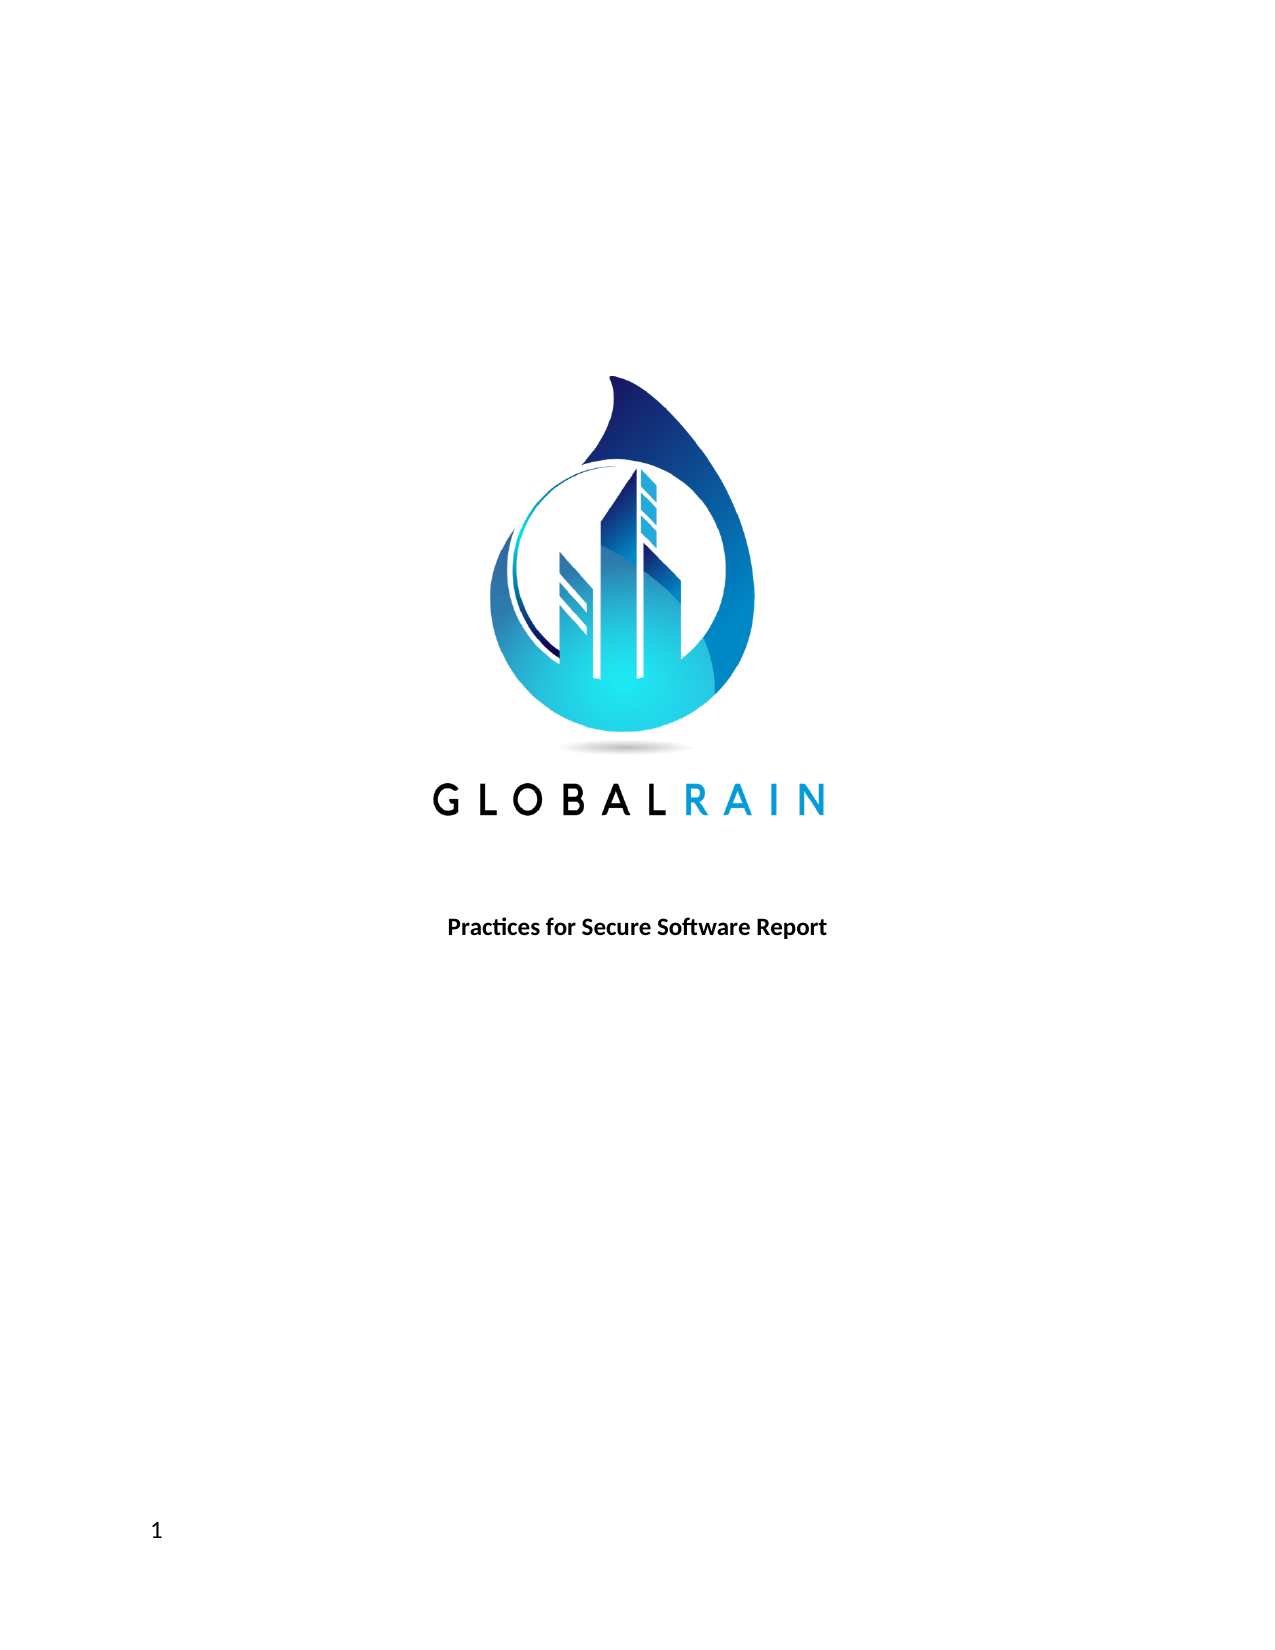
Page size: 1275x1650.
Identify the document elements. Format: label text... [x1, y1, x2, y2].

subtitle Practices for Secure Software Report [150, 911, 1125, 941]
picture [431, 376, 844, 825]
